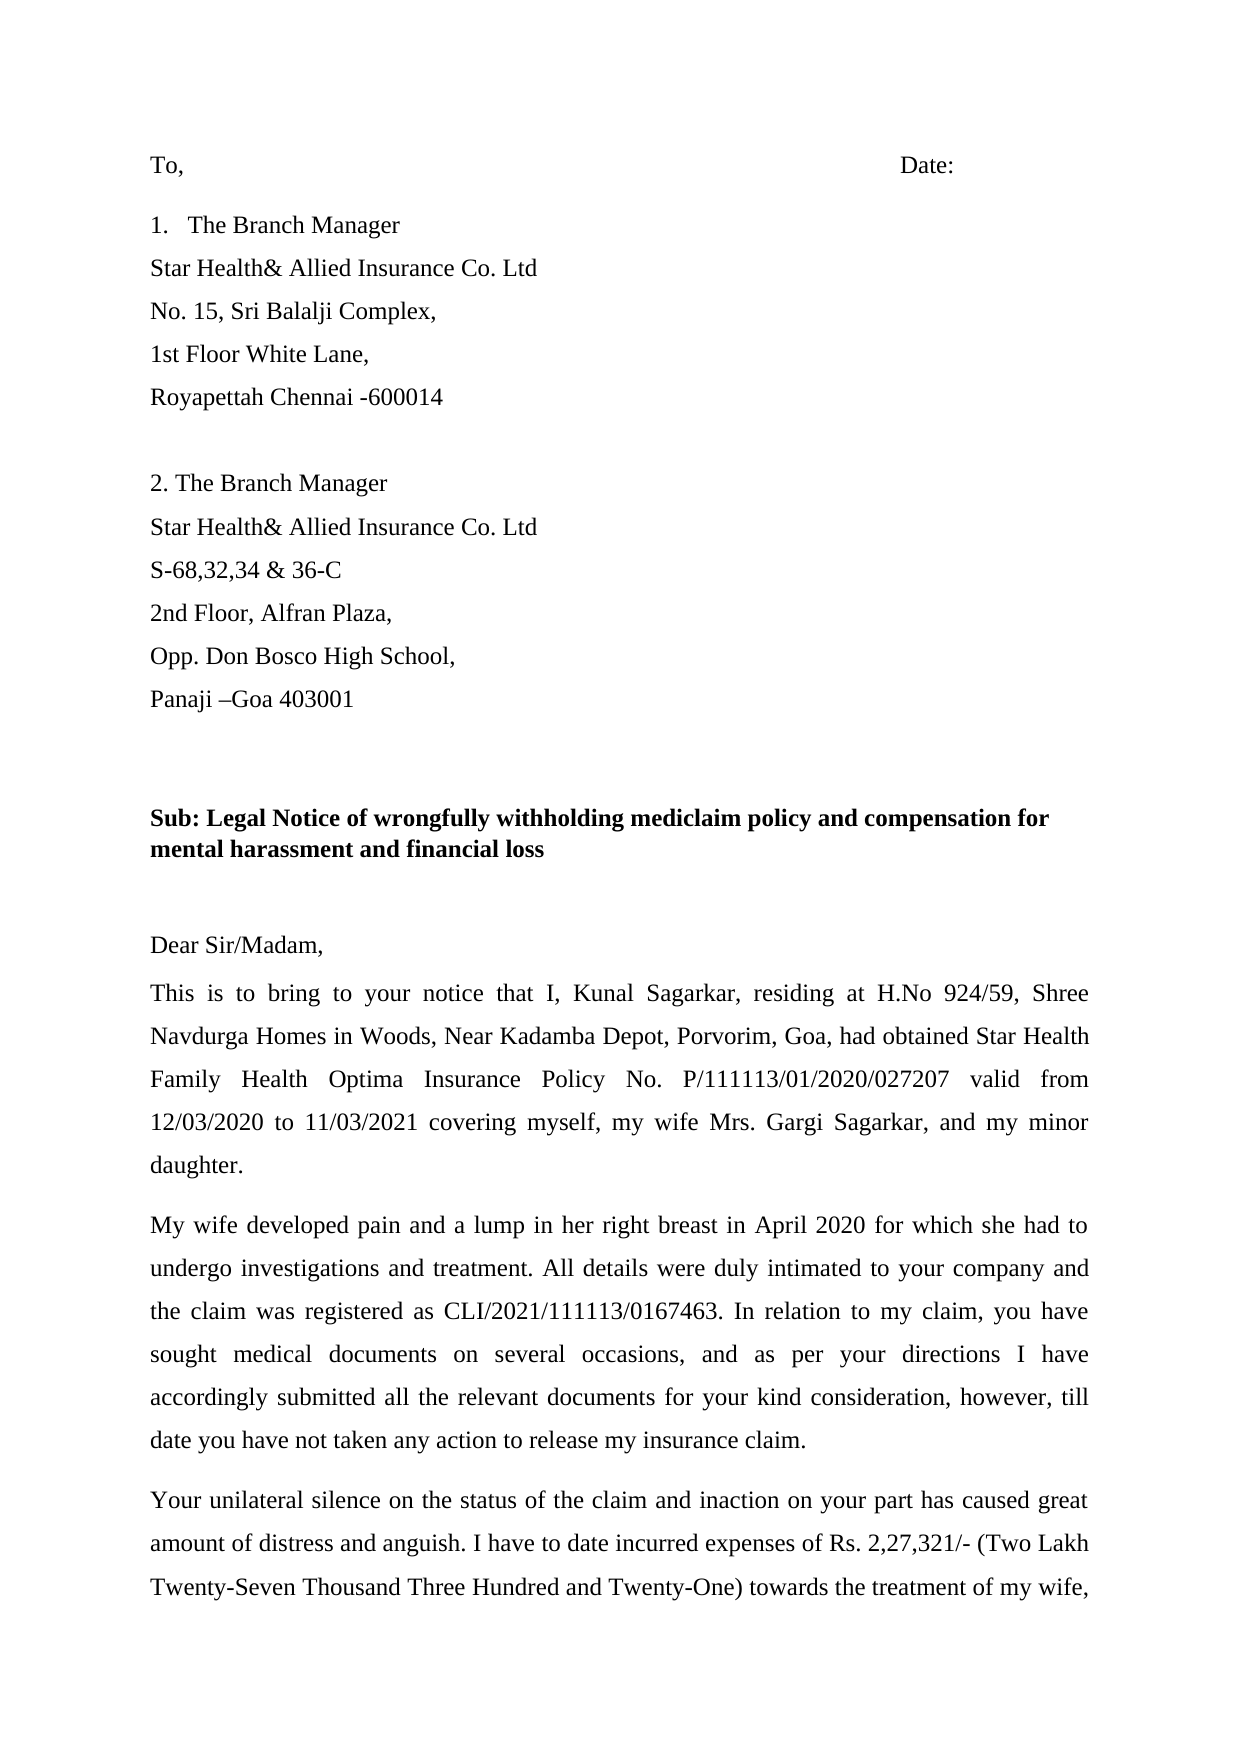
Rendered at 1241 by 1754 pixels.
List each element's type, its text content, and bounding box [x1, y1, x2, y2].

text To, Date: [150, 150, 1090, 179]
text S-68,32,34 & 36-C [150, 555, 1090, 583]
text This is to bring to your notice that I, Kunal Sagarkar, residing at H.No 924/59, Shree Navdurga Homes in Woods, Near Kadamba Depot, Porvorim, Goa, had obtained Star Health Family Health Optima Insurance Policy No. P/111113/01/2020/027207 valid from 12/03/2020 to 11/03/2021 covering myself, my wife Mrs. Gargi Sagarkar, and my minor daughter. [150, 978, 1090, 1179]
text Royapettah Chennai -600014 [150, 382, 1090, 411]
text Star Health& Allied Insurance Co. Ltd [150, 512, 1090, 540]
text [150, 1485, 1090, 1600]
list The Branch Manager [150, 210, 1090, 238]
text Dear Sir/Madam, [150, 930, 1090, 959]
text Sub: Legal Notice of wrongfully withholding mediclaim policy and compensation for mental harassment and financial loss [150, 803, 1090, 863]
text 2. The Branch Manager [150, 468, 1090, 497]
text Panaji –Goa 403001 [150, 684, 1090, 713]
text Opp. Don Bosco High School, [150, 641, 1090, 670]
text No. 15, Sri Balalji Complex, [150, 296, 1090, 325]
text Star Health& Allied Insurance Co. Ltd [150, 253, 1090, 282]
text My wife developed pain and a lump in her right breast in April 2020 for which she had to undergo investigations and treatment. All details were duly intimated to your company and the claim was registered as CLI/2021/111113/0167463. In relation to my claim, you have sought medical documents on several occasions, and as per your directions I have accordingly submitted all the relevant documents for your kind consideration, however, till date you have not taken any action to release my insurance claim. [150, 1210, 1090, 1454]
text 1st Floor White Lane, [150, 339, 1090, 368]
text 2nd Floor, Alfran Plaza, [150, 598, 1090, 627]
